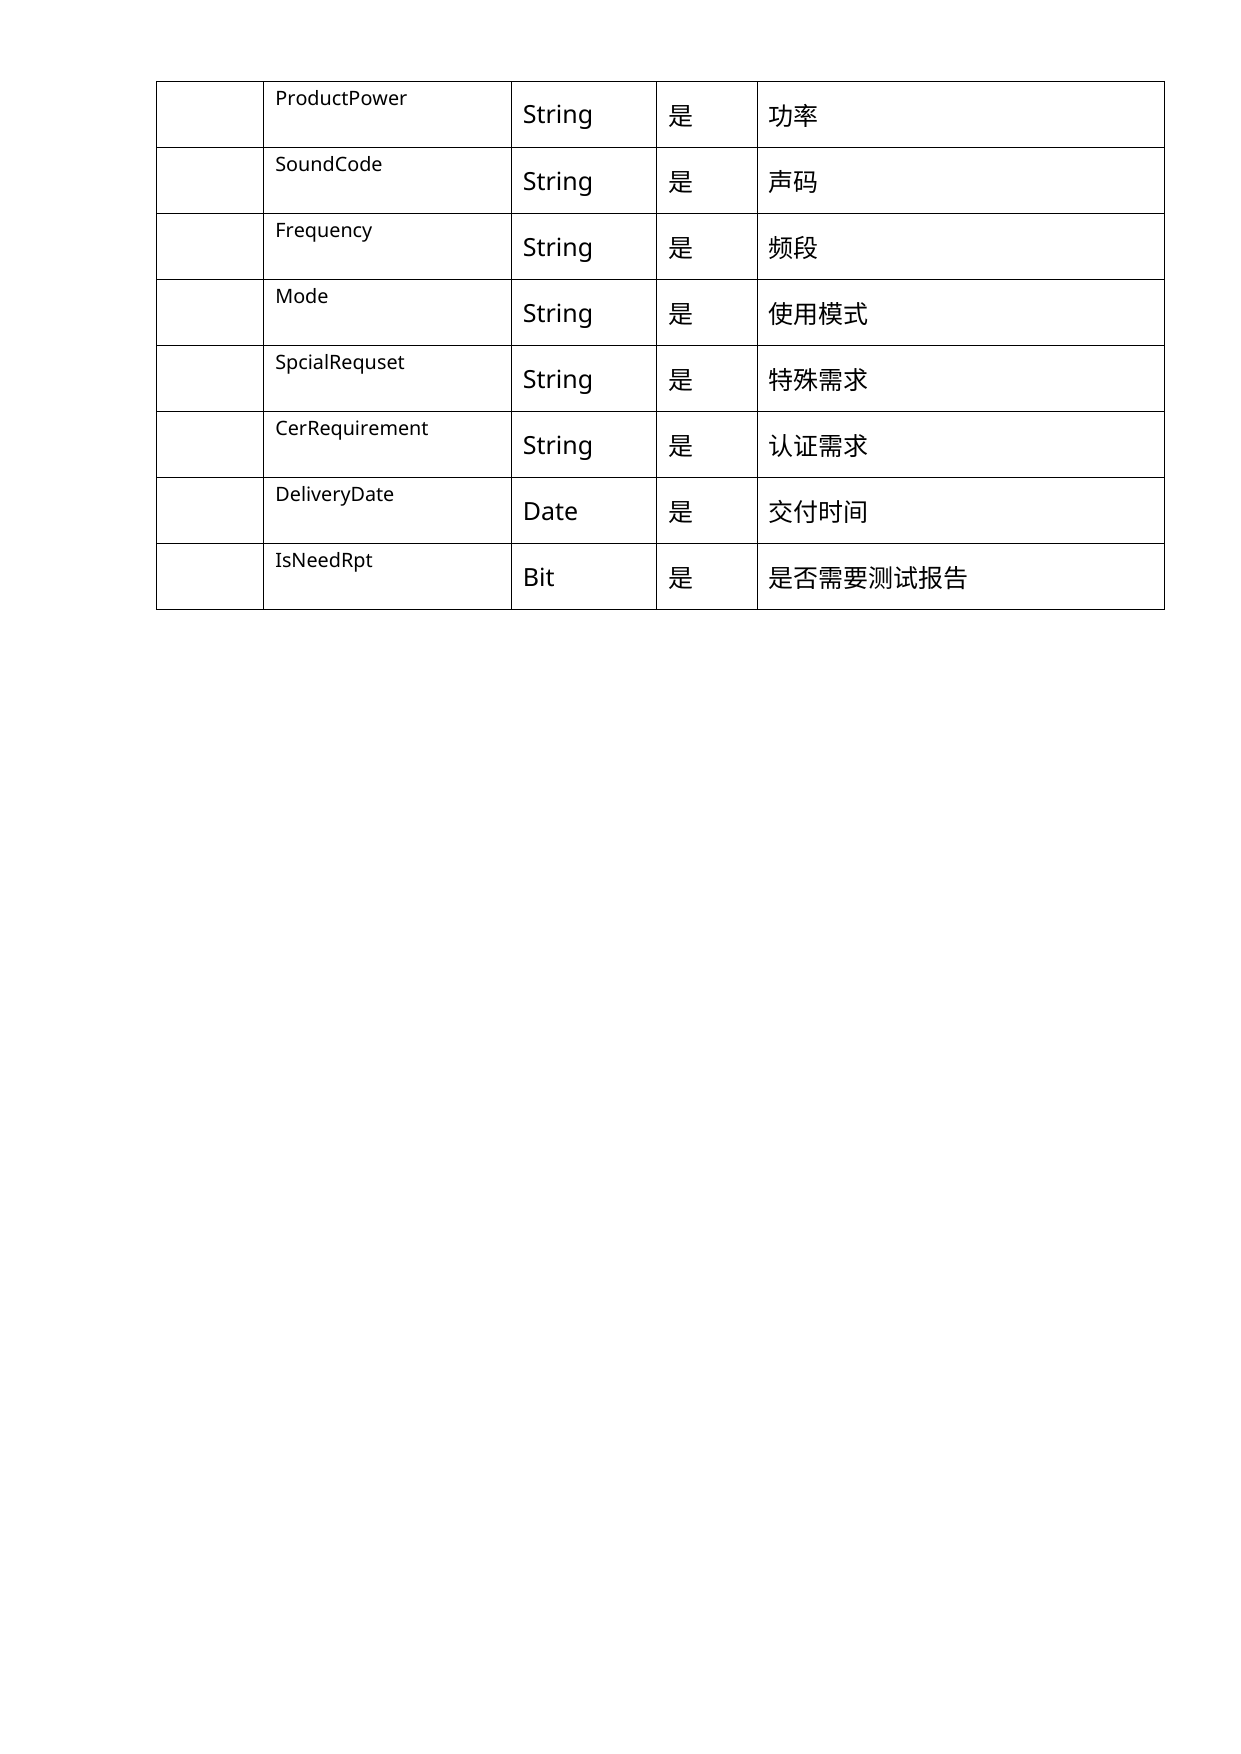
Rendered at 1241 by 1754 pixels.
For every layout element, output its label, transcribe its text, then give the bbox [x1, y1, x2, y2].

table_cell [157, 280, 263, 345]
table_cell 功率 [758, 82, 1164, 147]
table_cell 是 [657, 412, 757, 477]
table_cell String [512, 412, 656, 477]
table_cell DeliveryDate [264, 478, 511, 543]
table_cell Date [512, 478, 656, 543]
table_cell SoundCode [264, 148, 511, 213]
table_cell Bit [512, 544, 656, 609]
table_cell Mode [264, 280, 511, 345]
table_cell String [512, 148, 656, 213]
table_cell 是否需要测试报告 [758, 544, 1164, 609]
table_cell CerRequirement [264, 412, 511, 477]
table_cell 使用模式 [758, 280, 1164, 345]
table_cell 是 [657, 478, 757, 543]
table_cell 是 [657, 280, 757, 345]
table_cell [157, 82, 263, 147]
table_cell Frequency [264, 214, 511, 279]
table_cell 声码 [758, 148, 1164, 213]
table_cell IsNeedRpt [264, 544, 511, 609]
table_cell 特殊需求 [758, 346, 1164, 411]
table_cell String [512, 82, 656, 147]
table_cell String [512, 346, 656, 411]
table_cell [157, 148, 263, 213]
table_cell 是 [657, 346, 757, 411]
table_cell String [512, 214, 656, 279]
table_cell 交付时间 [758, 478, 1164, 543]
table_cell SpcialRequset [264, 346, 511, 411]
table_cell 是 [657, 214, 757, 279]
table_cell [157, 346, 263, 411]
table_cell [157, 544, 263, 609]
table_cell [157, 412, 263, 477]
table_cell 是 [657, 544, 757, 609]
table_cell 认证需求 [758, 412, 1164, 477]
table_cell 频段 [758, 214, 1164, 279]
table_cell 是 [657, 82, 757, 147]
table_cell ProductPower [264, 82, 511, 147]
table_cell 是 [657, 148, 757, 213]
table_cell [157, 478, 263, 543]
table_cell String [512, 280, 656, 345]
table_cell [157, 214, 263, 279]
